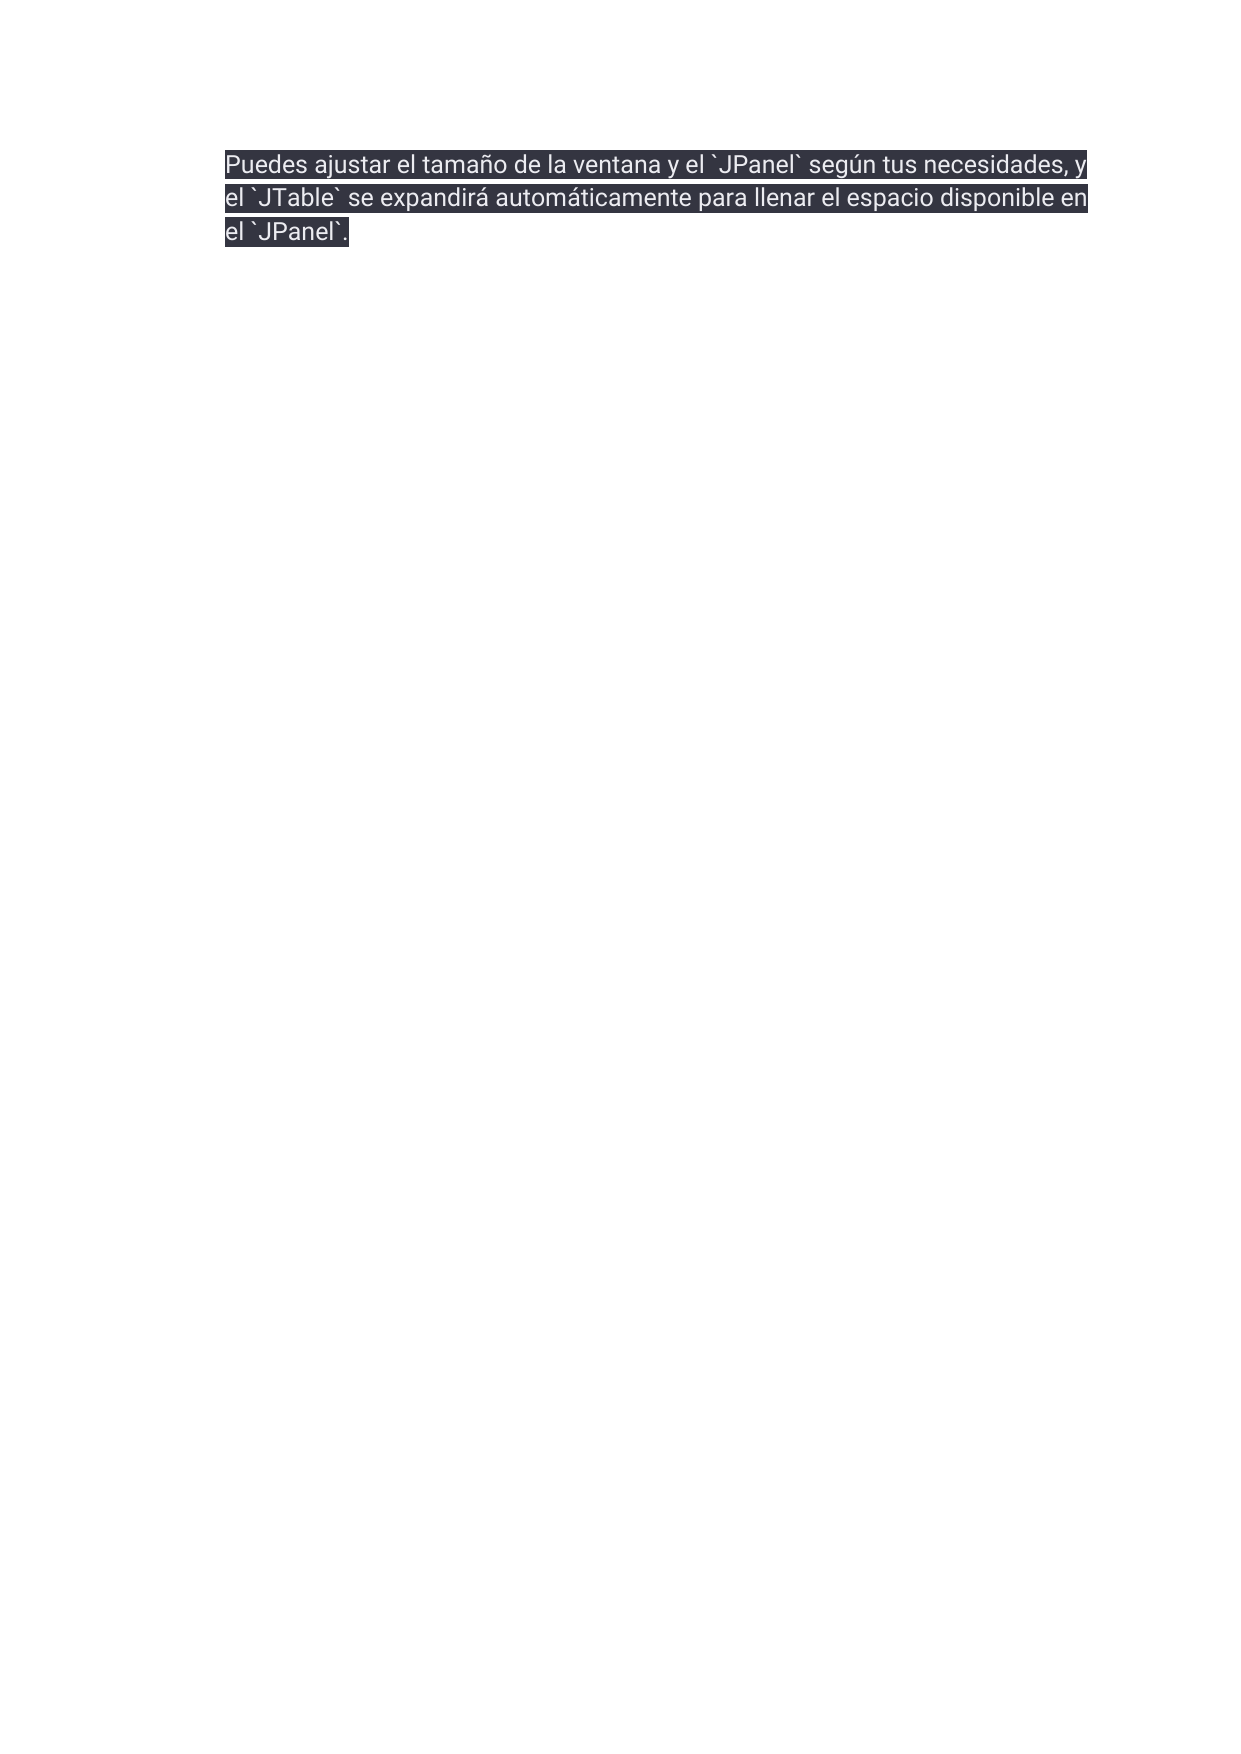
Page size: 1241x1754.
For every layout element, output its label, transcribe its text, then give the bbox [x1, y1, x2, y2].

text Puedes ajustar el tamaño de la ventana y el `JPanel` según tus necesidades, y el `JTable` se expandirá automáticamente para llenar el espacio disponible en el `JPanel`. [225, 150, 1090, 247]
